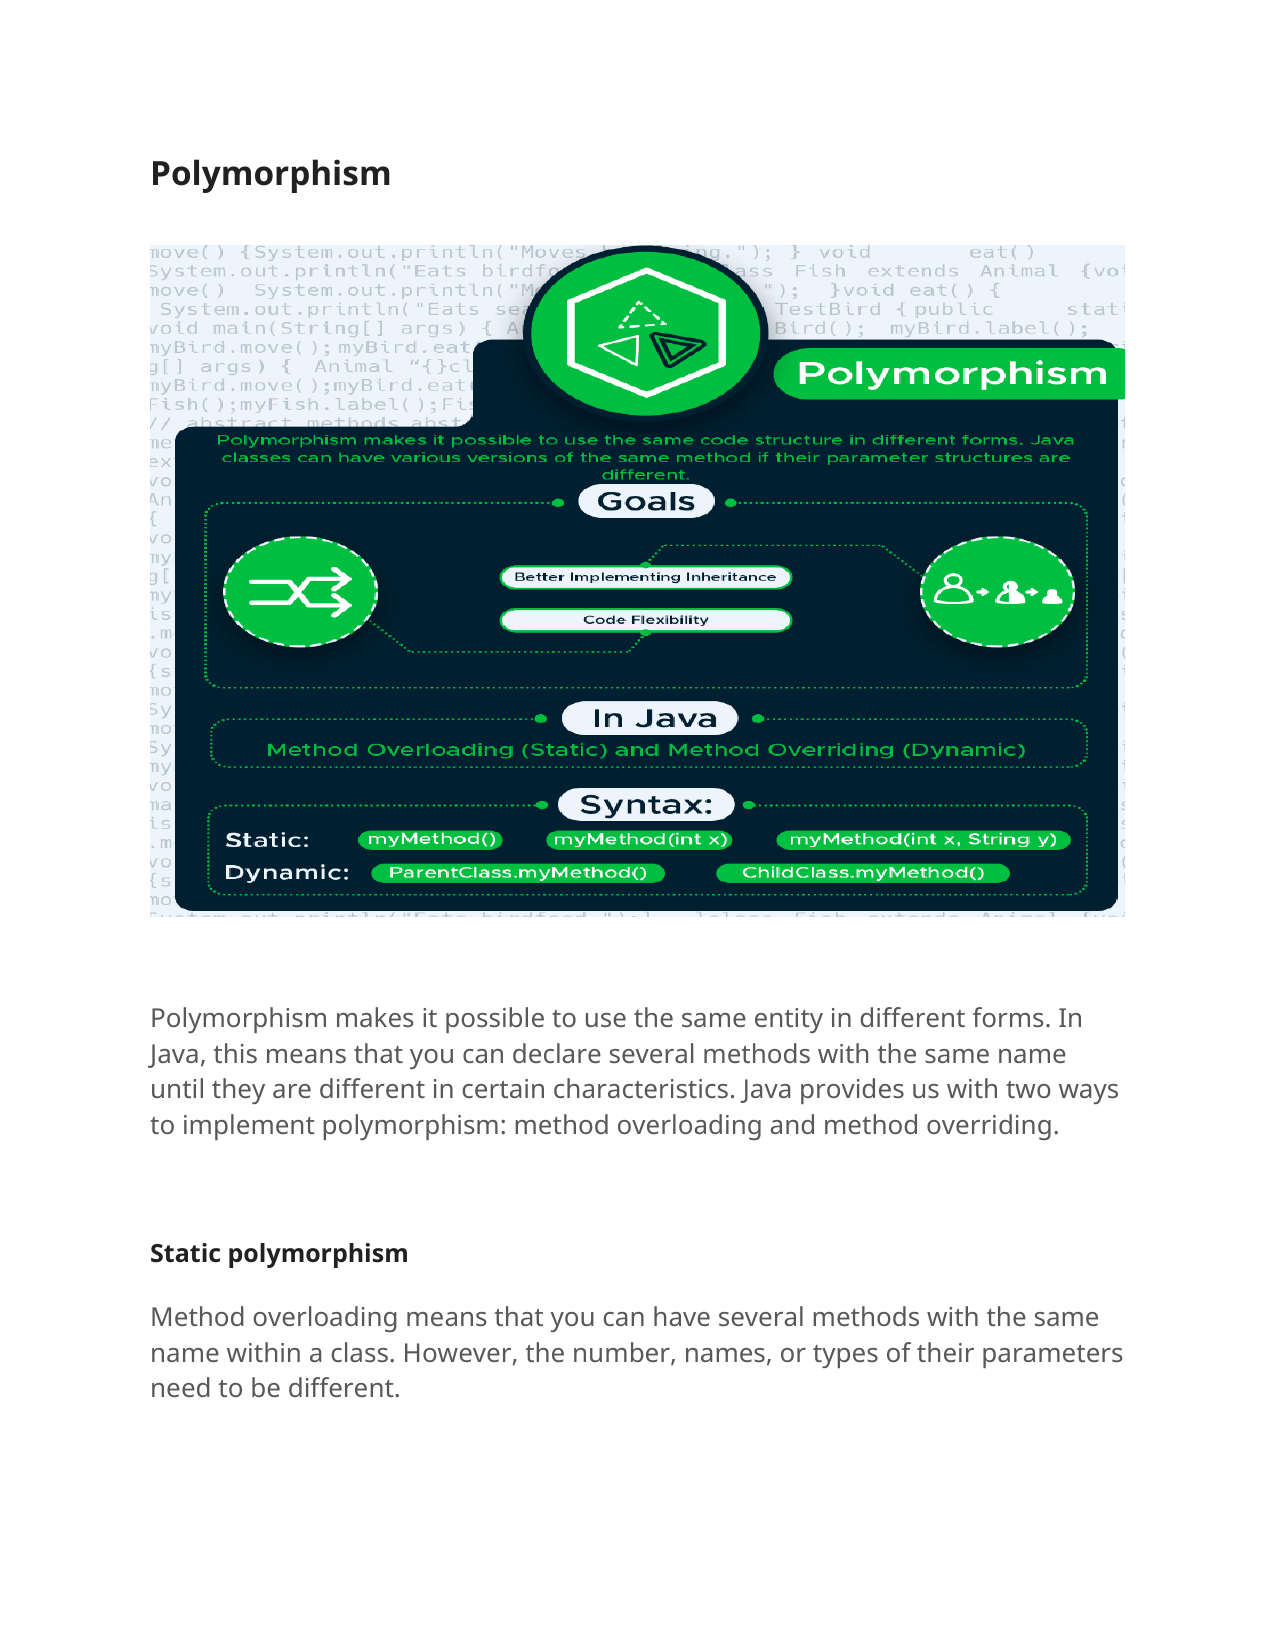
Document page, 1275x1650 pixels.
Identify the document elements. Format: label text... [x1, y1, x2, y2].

text Method overloading means that you can have several methods with the same name within a class. However, the number, names, or types of their parameters need to be different. [150, 1299, 1125, 1406]
text Static polymorphism [150, 1236, 1125, 1270]
picture [150, 245, 1125, 917]
text Polymorphism makes it possible to use the same entity in different forms. In Java, this means that you can declare several methods with the same name until they are different in certain characteristics. Java provides us with two ways to implement polymorphism: method overloading and method overriding. [150, 1000, 1125, 1142]
subtitle Polymorphism [150, 150, 1125, 195]
